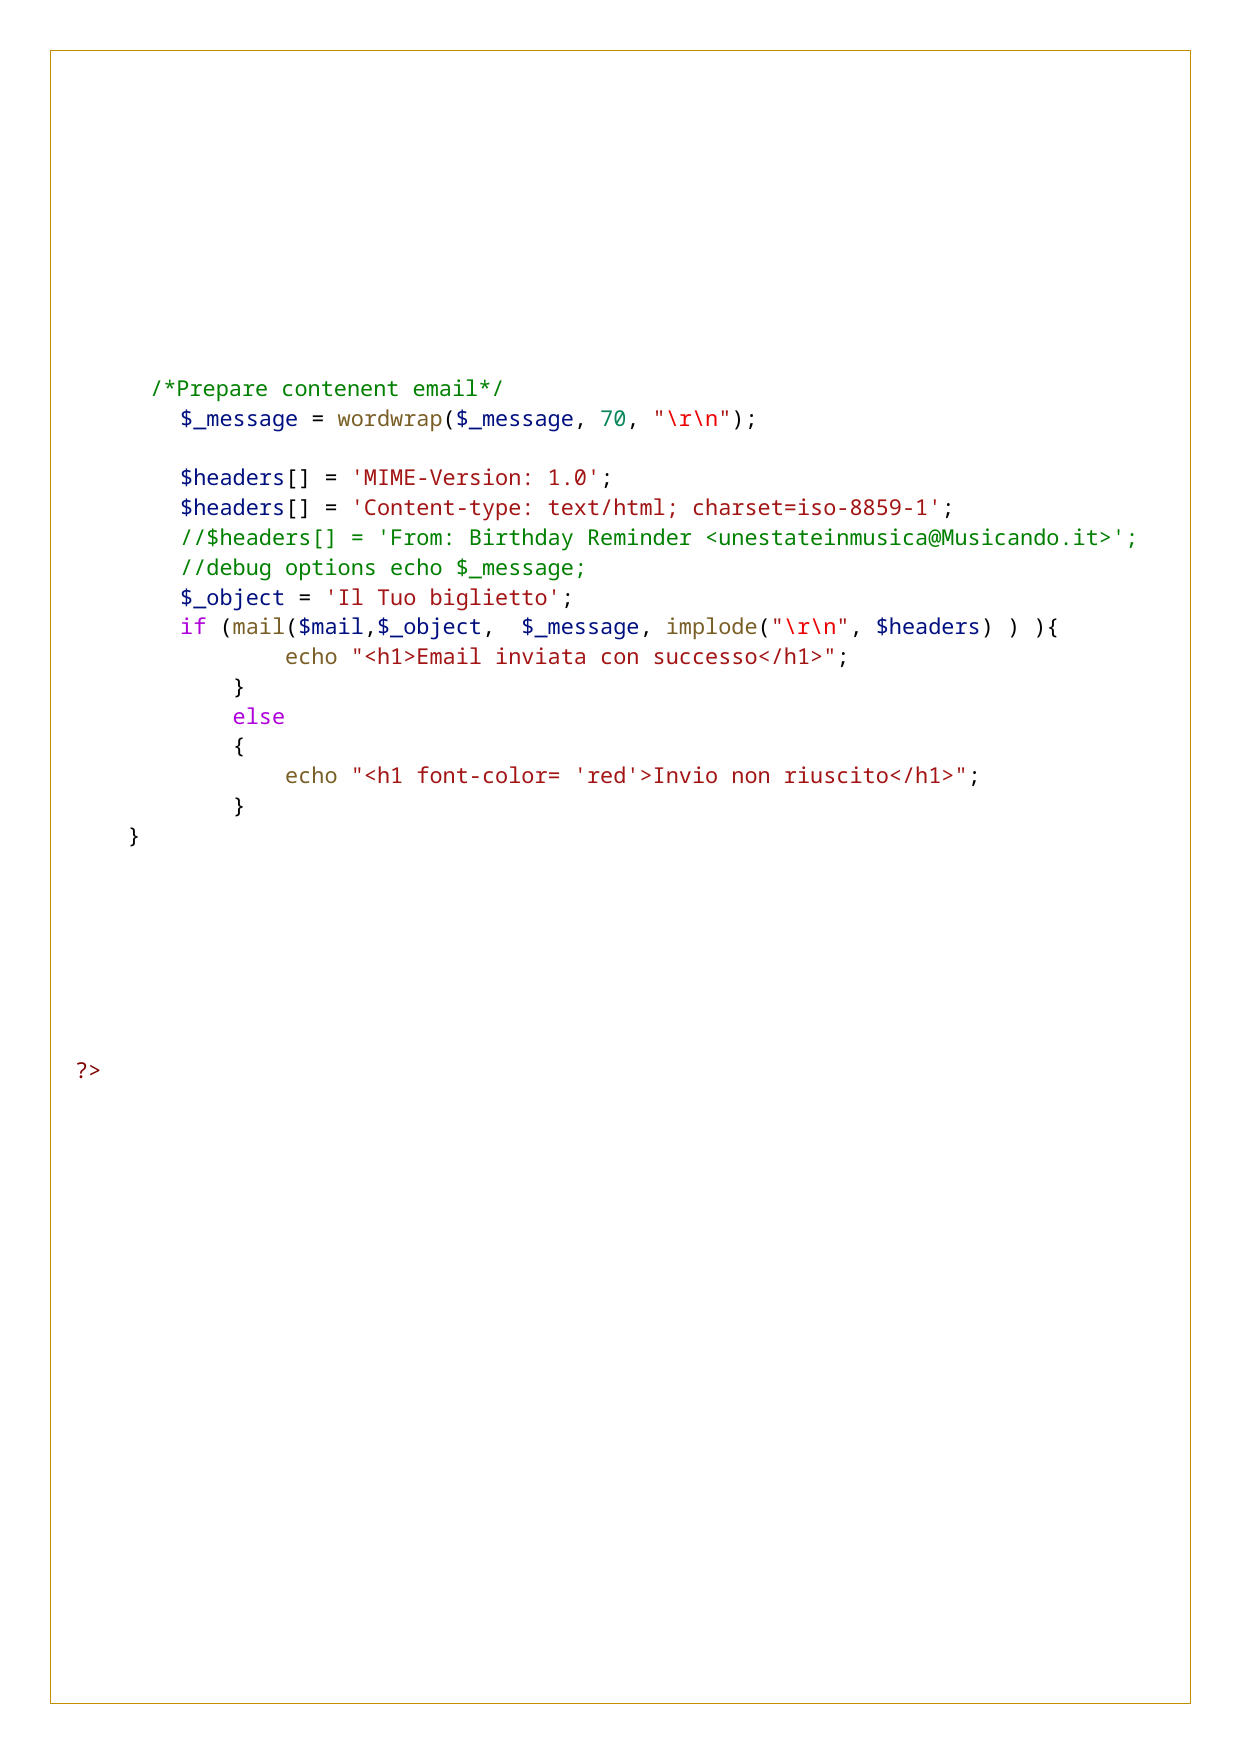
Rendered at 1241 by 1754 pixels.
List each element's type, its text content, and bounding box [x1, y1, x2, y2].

text echo "<h1 font-color= 'red'>Invio non riuscito</h1>"; [75, 760, 1165, 790]
text $headers[] = 'MIME-Version: 1.0'; [75, 462, 1165, 492]
text { [75, 730, 1165, 760]
text /*Prepare contenent email*/ [75, 373, 1165, 403]
text $_message = wordwrap($_message, 70, "\r\n"); [75, 403, 1165, 432]
text $_object = 'Il Tuo biglietto'; [75, 581, 1165, 611]
text else [75, 701, 1165, 730]
text } [75, 790, 1165, 820]
text ?> [75, 1055, 1165, 1084]
text echo "<h1>Email inviata con successo</h1>"; [75, 641, 1165, 671]
text //debug options echo $_message; [75, 552, 1165, 581]
text } [75, 671, 1165, 701]
text $headers[] = 'Content-type: text/html; charset=iso-8859-1'; [75, 492, 1165, 522]
text if (mail($mail,$_object, $_message, implode("\r\n", $headers) ) ){ [75, 611, 1165, 641]
text } [75, 820, 1165, 849]
text //$headers[] = 'From: Birthday Reminder <unestateinmusica@Musicando.it>'; [75, 522, 1165, 552]
